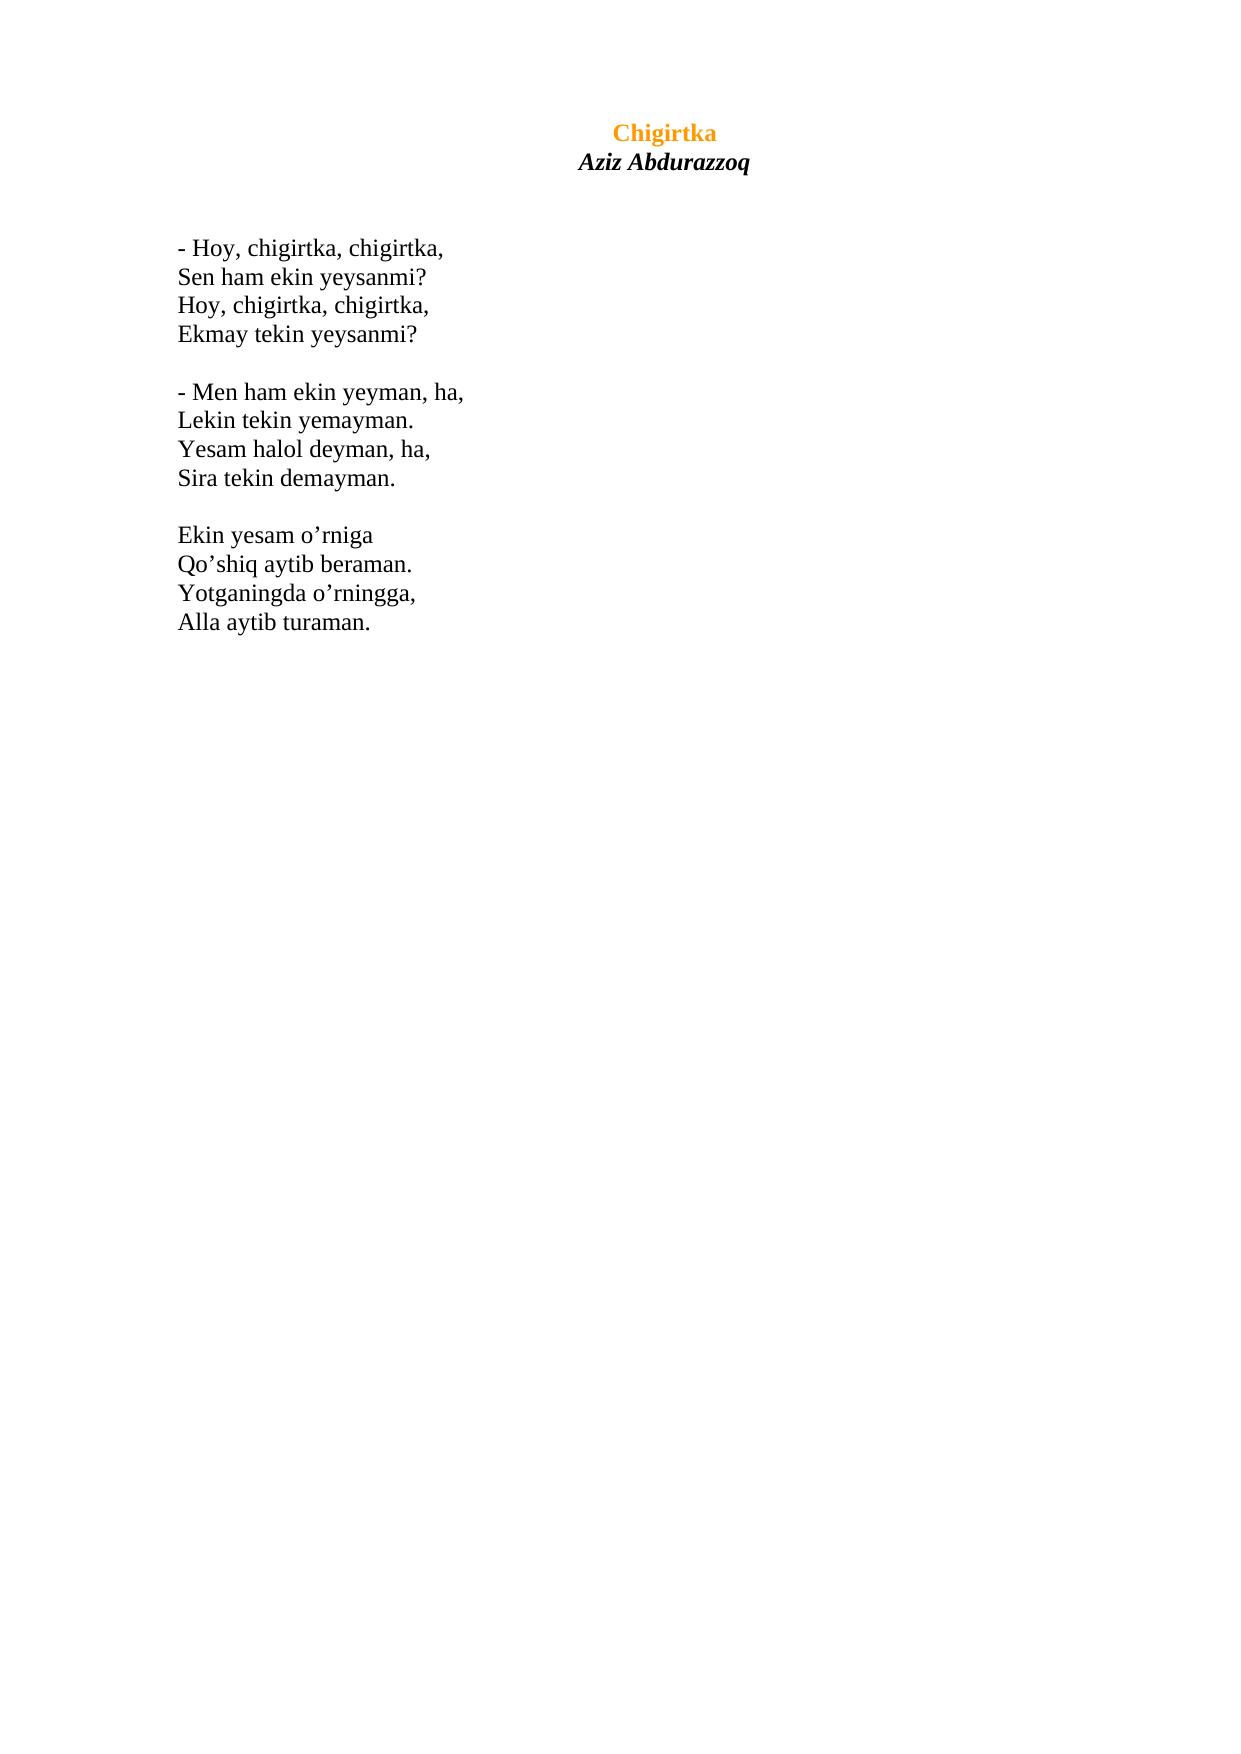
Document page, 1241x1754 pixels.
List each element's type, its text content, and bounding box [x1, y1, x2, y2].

text Ekmay tekin yeysanmi? [177, 319, 1152, 348]
text Hoy, chigirtka, chigirtka, [177, 291, 1152, 319]
text Sira tekin demayman. [177, 463, 1152, 492]
text Yesam halol deyman, ha, [177, 434, 1152, 463]
text Sen ham ekin yeysanmi? [177, 262, 1152, 291]
text Aziz Abdurazzoq [177, 147, 1152, 176]
text - Men ham ekin yeyman, ha, [177, 377, 1152, 406]
text Qo’shiq aytib beraman. [177, 549, 1152, 578]
text Alla aytib turaman. [177, 607, 1152, 636]
text Ekin yesam o’rniga [177, 521, 1152, 549]
text Yotganingda o’rningga, [177, 578, 1152, 607]
text Lekin tekin yemayman. [177, 406, 1152, 434]
text - Hoy, chigirtka, chigirtka, [177, 233, 1152, 262]
subtitle Chigirtka [177, 118, 1152, 147]
